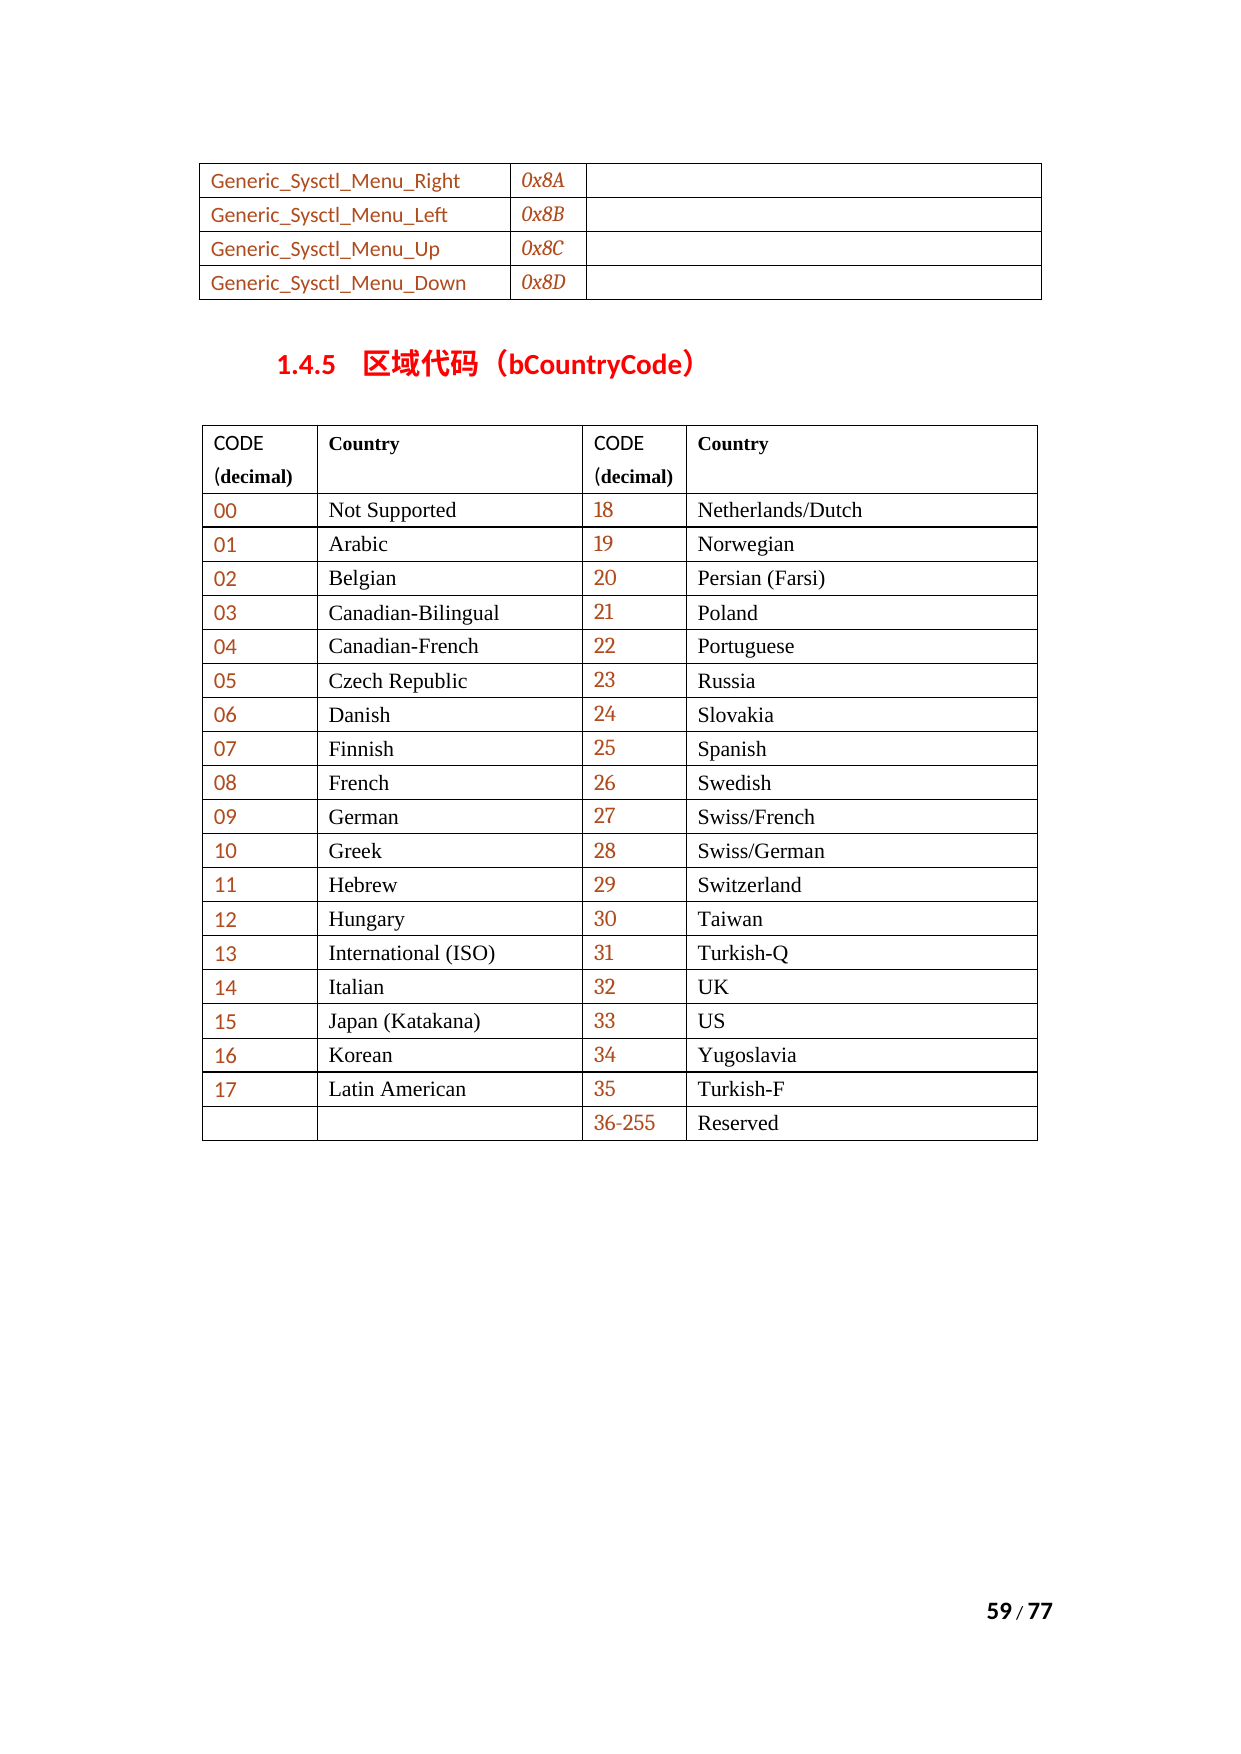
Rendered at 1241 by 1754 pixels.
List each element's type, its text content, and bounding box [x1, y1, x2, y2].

table_cell Turkish-F [687, 1073, 1037, 1106]
table_cell Switzerland [687, 868, 1037, 901]
table_cell [587, 266, 1041, 299]
table_cell 20 [583, 562, 686, 594]
table_cell 23 [583, 664, 686, 697]
table_cell 0x8C [511, 232, 586, 265]
table_cell Generic_Sysctl_Menu_Down [200, 266, 510, 299]
table_cell Arabic [318, 528, 582, 561]
table_header Country [318, 426, 582, 492]
table_cell [587, 232, 1041, 265]
table_cell 01 [203, 528, 317, 561]
table_cell Korean [318, 1039, 582, 1071]
table_cell Poland [687, 596, 1037, 629]
table_header CODE (decimal) [203, 426, 317, 492]
table_cell Portuguese [687, 630, 1037, 663]
table_cell [318, 1107, 582, 1139]
table_cell 32 [583, 970, 686, 1003]
table_cell Canadian-Bilingual [318, 596, 582, 629]
table_cell Swiss/French [687, 800, 1037, 833]
table_cell 08 [203, 766, 317, 799]
table_cell 06 [203, 698, 317, 731]
table_cell 0x8D [511, 266, 586, 299]
table_cell Reserved [687, 1107, 1037, 1139]
table_cell 14 [203, 970, 317, 1003]
table_cell Canadian-French [318, 630, 582, 663]
table_cell Generic_Sysctl_Menu_Left [200, 198, 510, 231]
table_cell French [318, 766, 582, 799]
table_cell 0x8A [511, 164, 586, 197]
table_cell Slovakia [687, 698, 1037, 731]
table_cell 0x8B [511, 198, 586, 231]
table_cell 30 [583, 902, 686, 935]
table_cell 31 [583, 936, 686, 969]
table_cell Belgian [318, 562, 582, 594]
subtitle 区域代码（bCountryCode） [276, 329, 1053, 395]
table_cell 36-255 [583, 1107, 686, 1139]
table_cell Netherlands/Dutch [687, 494, 1037, 526]
table_cell Generic_Sysctl_Menu_Right [200, 164, 510, 197]
table_cell Russia [687, 664, 1037, 697]
table_cell 15 [203, 1004, 317, 1037]
table_cell 03 [203, 596, 317, 629]
table_cell 13 [203, 936, 317, 969]
table_cell 25 [583, 732, 686, 765]
table_cell Finnish [318, 732, 582, 765]
table_cell International (ISO) [318, 936, 582, 969]
table_cell [587, 198, 1041, 231]
table_cell Yugoslavia [687, 1039, 1037, 1071]
table_cell 21 [583, 596, 686, 629]
table_cell Taiwan [687, 902, 1037, 935]
table_cell Spanish [687, 732, 1037, 765]
table_cell 19 [583, 528, 686, 561]
table_cell 09 [203, 800, 317, 833]
table_cell 11 [203, 868, 317, 901]
table_cell 12 [203, 902, 317, 935]
table_cell 33 [583, 1004, 686, 1037]
table_cell 05 [203, 664, 317, 697]
table_cell UK [687, 970, 1037, 1003]
table_cell Not Supported [318, 494, 582, 526]
table_cell 00 [203, 494, 317, 526]
table_cell [587, 164, 1041, 197]
table_cell Generic_Sysctl_Menu_Up [200, 232, 510, 265]
table_cell Swiss/German [687, 834, 1037, 867]
table_cell Italian [318, 970, 582, 1003]
table_cell Hungary [318, 902, 582, 935]
table_cell Danish [318, 698, 582, 731]
table_cell Persian (Farsi) [687, 562, 1037, 594]
table_cell Swedish [687, 766, 1037, 799]
table_cell 17 [203, 1073, 317, 1106]
table_cell Greek [318, 834, 582, 867]
table_cell 24 [583, 698, 686, 731]
table_cell German [318, 800, 582, 833]
table_cell Hebrew [318, 868, 582, 901]
table_cell Norwegian [687, 528, 1037, 561]
table_cell 28 [583, 834, 686, 867]
table_cell [203, 1107, 317, 1139]
table_cell Turkish-Q [687, 936, 1037, 969]
table_cell Japan (Katakana) [318, 1004, 582, 1037]
table_header Country [687, 426, 1037, 492]
table_cell 07 [203, 732, 317, 765]
table_header CODE (decimal) [583, 426, 686, 492]
table_cell 22 [583, 630, 686, 663]
table_cell 35 [583, 1073, 686, 1106]
table_cell 10 [203, 834, 317, 867]
table_cell 02 [203, 562, 317, 594]
table_cell 18 [583, 494, 686, 526]
table_cell Czech Republic [318, 664, 582, 697]
table_cell US [687, 1004, 1037, 1037]
table_cell 34 [583, 1039, 686, 1071]
table_cell 27 [583, 800, 686, 833]
table_cell 04 [203, 630, 317, 663]
table_cell 26 [583, 766, 686, 799]
table_cell 16 [203, 1039, 317, 1071]
table_cell Latin American [318, 1073, 582, 1106]
table_cell 29 [583, 868, 686, 901]
